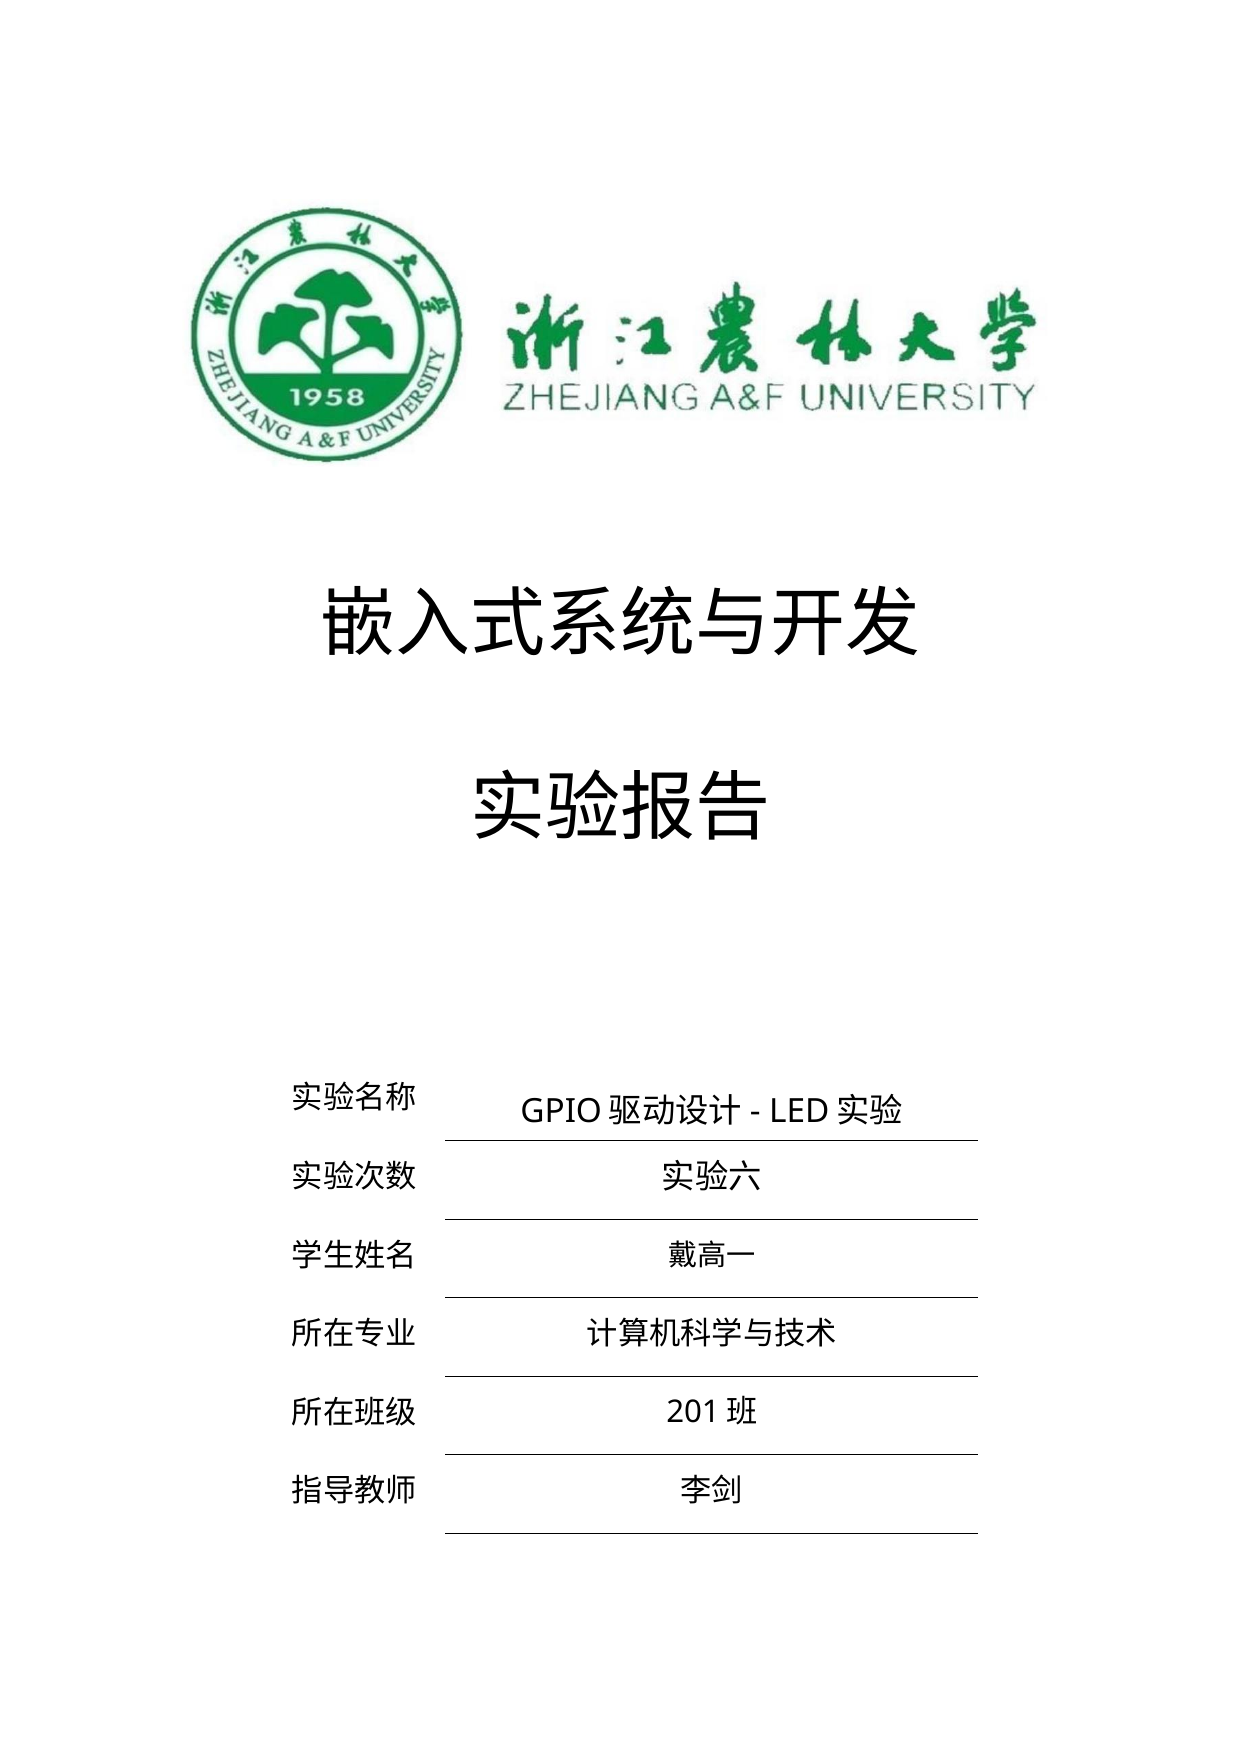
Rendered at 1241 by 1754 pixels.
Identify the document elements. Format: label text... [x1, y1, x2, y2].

table_cell 201班 [445, 1377, 978, 1454]
table_cell 戴高一 [445, 1220, 978, 1297]
picture [182, 199, 1048, 467]
table_cell 实验次数 [263, 1140, 445, 1219]
table_cell 学生姓名 [263, 1219, 445, 1297]
table_cell 李剑 [445, 1455, 978, 1533]
table_cell 所在班级 [263, 1376, 445, 1454]
table_header 实验名称 [263, 1063, 445, 1140]
table_cell 计算机科学与技术 [445, 1298, 978, 1376]
table_cell 实验六 [445, 1141, 978, 1219]
table_header GPIO驱动设计 - LED实验 [445, 1063, 978, 1140]
text 嵌入式系统与开发 [187, 552, 1053, 682]
table_cell 指导教师 [263, 1454, 445, 1533]
text 实验报告 [187, 736, 1053, 866]
table_cell 所在专业 [263, 1297, 445, 1376]
